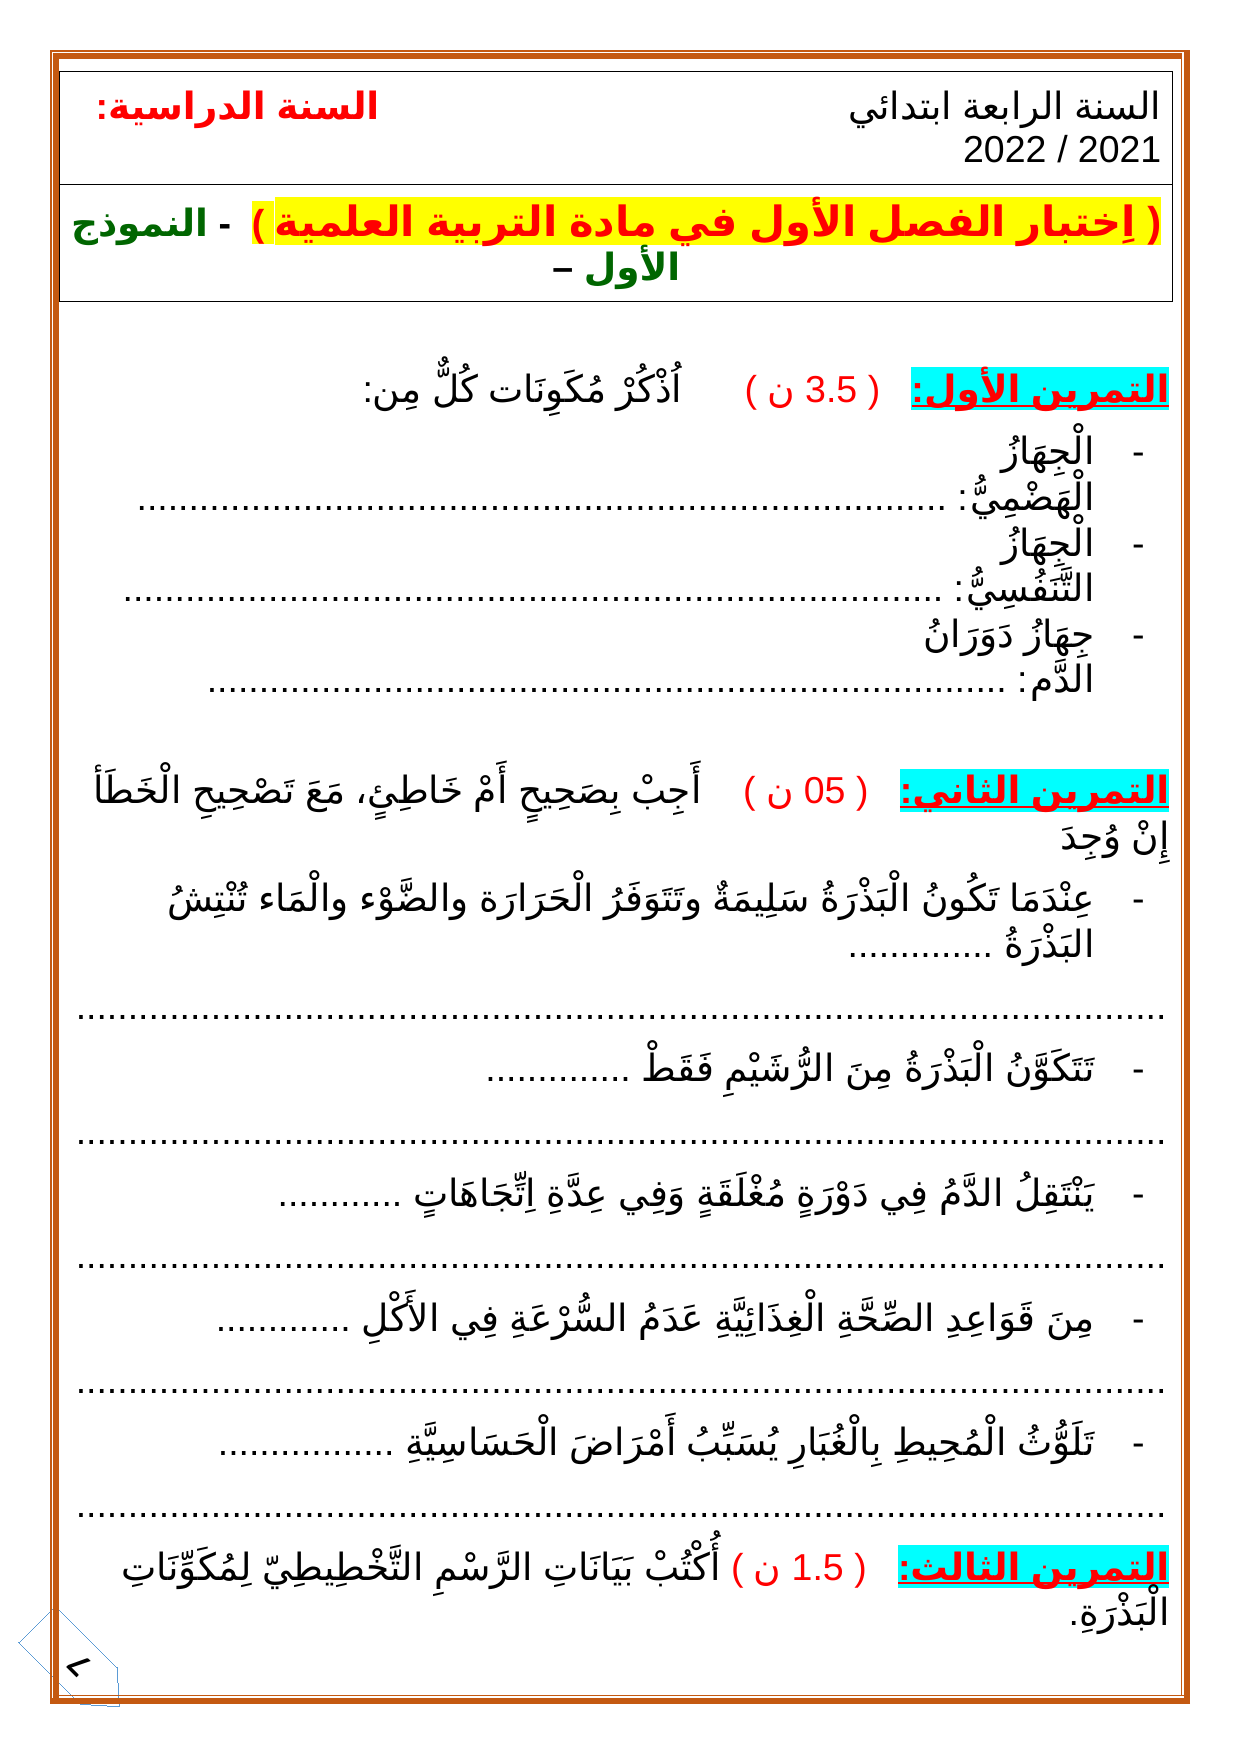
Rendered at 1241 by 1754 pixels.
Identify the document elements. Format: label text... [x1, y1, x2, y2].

text التمرين الثالث: ( 1.5 ن ) أُكْتُبْ بَيَانَاتِ الرَّسْمِ التَّخْطِيطِيّ لِمُكَوِّنَاتِ الْبَذْرَةِ. [71, 1545, 1169, 1634]
table_cell ( اِختبار الفصل الأول في مادة التربية العلمية ) - النموذج الأول – [60, 185, 1172, 301]
text ......................................................................................................... [71, 1109, 1169, 1152]
text التمرين الأول: ( 3.5 ن ) اُذْكُرْ مُكَوِنَات كُلٌّ مِن: [71, 367, 911, 410]
list الْجِهَازُ التَّنَفُسِيُّ: ............................................................................... [71, 521, 1132, 609]
list تَلَوُّثُ الْمُحِيطِ بِالْغُبَارِ يُسَبِّبُ أَمْرَاضَ الْحَسَاسِيَّةِ ................. [71, 1420, 1132, 1463]
text ......................................................................................................... [71, 984, 1169, 1027]
text التمرين الثاني: ( 05 ن ) أَجِبْ بِصَحِيحٍ أَمْ خَاطِئٍ، مَعَ تَصْحِيحِ الْخَطَأ إِنْ وُجِدَ [71, 768, 1169, 857]
list الْجِهَازُ الْهَضْمِيُّ: .............................................................................. [71, 429, 1132, 518]
table_header السنة الرابعة ابتدائي السنة الدراسية: 2021 / 2022 [60, 72, 1172, 183]
list جِهَازُ دَوَرَانُ الدَّم: ............................................................................. [71, 612, 1132, 701]
list يَنْتَقِلُ الدَّمُ فِي دَوْرَةٍ مُغْلَقَةٍ وَفِي عِدَّةِ اِتِّجَاهَاتٍ ............ [71, 1171, 1132, 1214]
list تَتَكَوَّنُ الْبَذْرَةُ مِنَ الرُّشَيْمِ فَقَطْ .............. [71, 1047, 1132, 1090]
list مِنَ قَوَاعِدِ الصِّحَّةِ الْغِذَائِيَّةِ عَدَمُ السُّرْعَةِ فِي الأَكْلِ ............. [71, 1296, 1132, 1339]
list عِنْدَمَا تَكُونُ الْبَذْرَةُ سَلِيمَةٌ وتَتَوَفَرُ الْحَرَارَة والضَّوْء والْمَاء تُنْتِشُ البَذْرَةُ .............. [71, 876, 1132, 965]
text ......................................................................................................... [71, 1233, 1169, 1277]
text ......................................................................................................... [71, 1483, 1169, 1526]
text ......................................................................................................... [71, 1358, 1169, 1401]
